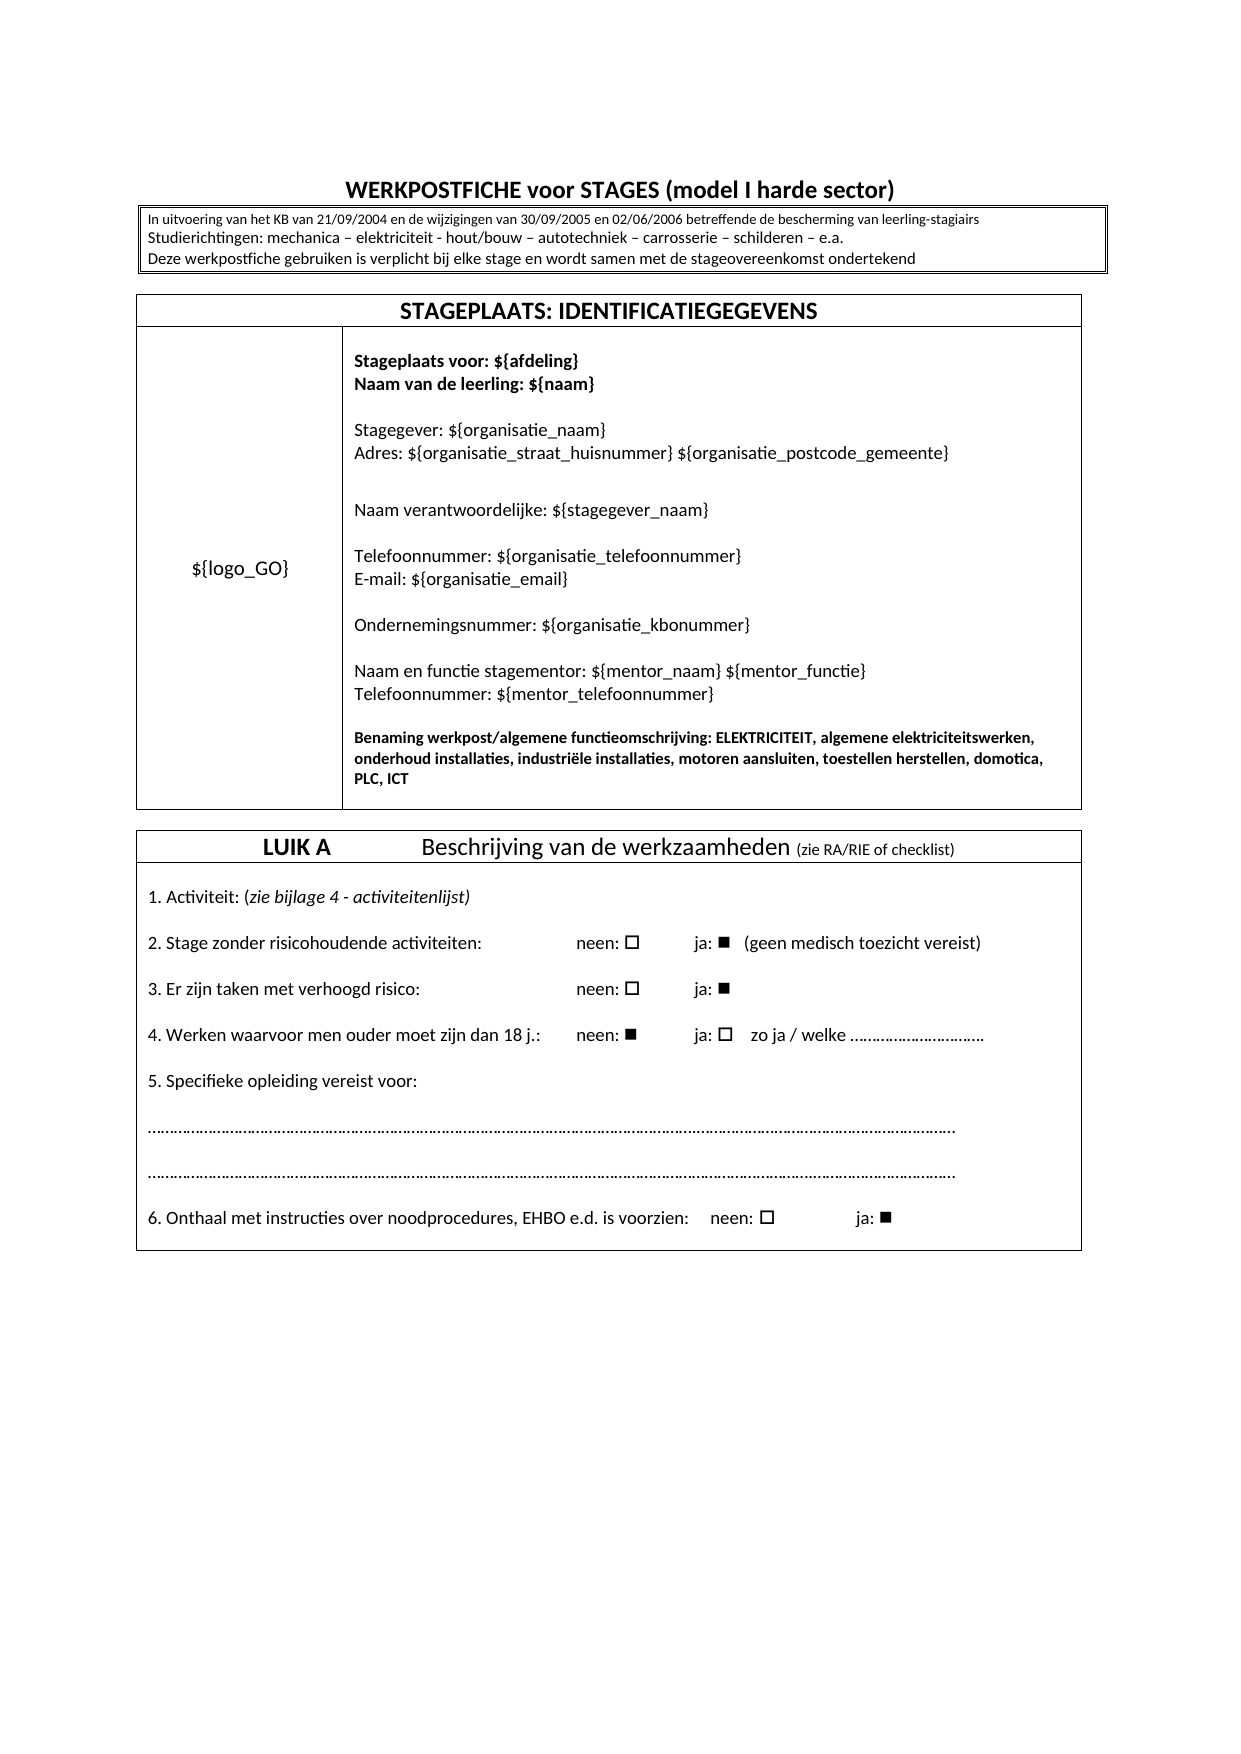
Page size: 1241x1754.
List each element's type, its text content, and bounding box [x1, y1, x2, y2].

table_cell Stageplaats voor: ${afdeling} Naam van de leerling: ${naam} Stagegever: ${organisatie_naam} Adres: ${organisatie_straat_huisnummer} ${organisatie_postcode_gemeente} Naam verantwoordelijke: ${stagegever_naam} Telefoonnummer: ${organisatie_telefoonnummer} E-mail: ${organisatie_email} Ondernemingsnummer: ${organisatie_kbonummer} Naam en functie stagementor: ${mentor_naam} ${mentor_functie} Telefoonnummer: ${mentor_telefoonnummer} Benaming werkpost/algemene functieomschrijving: ELEKTRICITEIT, algemene elektriciteitswerken, onderhoud installaties, industriële installaties, motoren aansluiten, toestellen herstellen, domotica, PLC, ICT [343, 327, 1081, 809]
text Studierichtingen: mechanica – elektriciteit - hout/bouw – autotechniek – carrosserie – schilderen – e.a. [148, 228, 1092, 243]
text In uitvoering van het KB van 21/09/2004 en de wijzigingen van 30/09/2005 en 02/06/2006 betreffende de bescherming van leerling-stagiairs [141, 208, 1105, 228]
table_cell 1. Activiteit: (zie bijlage 4 - activiteitenlijst) 2. Stage zonder risicohoudende activiteiten: neen: ja: (geen medisch toezicht vereist) 3. Er zijn taken met verhoogd risico: neen: ja: 4. Werken waarvoor men ouder moet zijn dan 18 j.: neen: ja: zo ja / welke …………………………. 5. Specifieke opleiding vereist voor: ……………………………………………………………………………………………………………….…………………………………………………… ……………………………………………………………………………………………………………………………………….…………………………… 6. Onthaal met instructies over noodprocedures, EHBO e.d. is voorzien: neen: ja: [137, 863, 1081, 1250]
table_cell ${logo_GO} [137, 327, 342, 809]
table_header STAGEPLAATS: IDENTIFICATIEGEGEVENS [137, 295, 1081, 326]
text WERKPOSTFICHE voor STAGES (model I harde sector) [148, 174, 1092, 205]
text Deze werkpostfiche gebruiken is verplicht bij elke stage en wordt samen met de stageovereenkomst ondertekend [141, 243, 1105, 271]
table_header LUIK A Beschrijving van de werkzaamheden (zie RA/RIE of checklist) [137, 831, 1081, 862]
